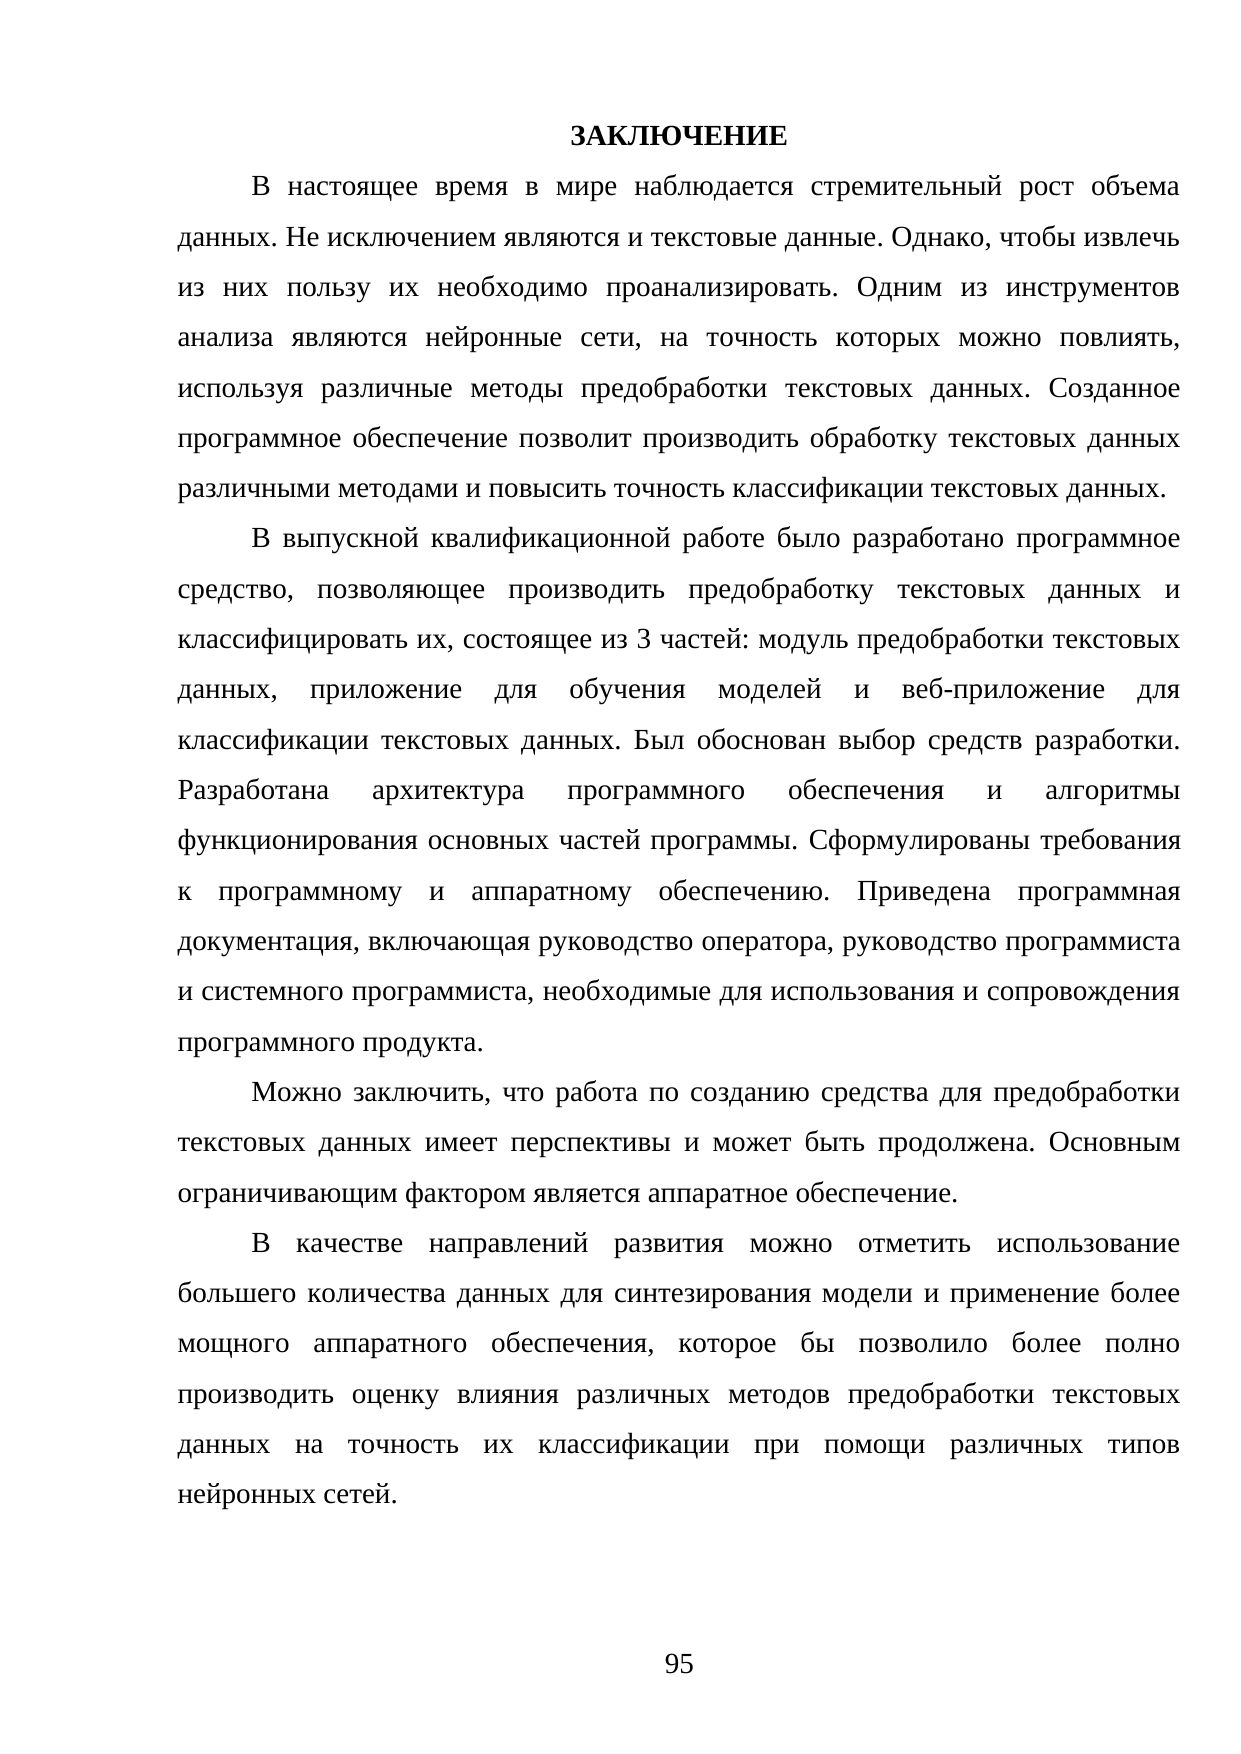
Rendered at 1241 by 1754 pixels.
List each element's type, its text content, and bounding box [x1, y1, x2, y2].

text Можно заключить, что работа по созданию средства для предобработки текстовых данных имеет перспективы и может быть продолжена. Основным ограничивающим фактором является аппаратное обеспечение. [177, 1074, 1181, 1208]
text ЗАКЛЮЧЕНИЕ [177, 118, 1181, 152]
text В качестве направлений развития можно отметить использование большего количества данных для синтезирования модели и применение более мощного аппаратного обеспечения, которое бы позволило более полно производить оценку влияния различных методов предобработки текстовых данных на точность их классификации при помощи различных типов нейронных сетей. [177, 1225, 1181, 1510]
text В выпускной квалификационной работе было разработано программное средство, позволяющее производить предобработку текстовых данных и классифицировать их, состоящее из 3 частей: модуль предобработки текстовых данных, приложение для обучения моделей и веб-приложение для классификации текстовых данных. Был обоснован выбор средств разработки. Разработана архитектура программного обеспечения и алгоритмы функционирования основных частей программы. Сформулированы требования к программному и аппаратному обеспечению. Приведена программная документация, включающая руководство оператора, руководство программиста и системного программиста, необходимые для использования и сопровождения программного продукта. [177, 521, 1181, 1057]
text В настоящее время в мире наблюдается стремительный рост объема данных. Не исключением являются и текстовые данные. Однако, чтобы извлечь из них пользу их необходимо проанализировать. Одним из инструментов анализа являются нейронные сети, на точность которых можно повлиять, используя различные методы предобработки текстовых данных. Созданное программное обеспечение позволит производить обработку текстовых данных различными методами и повысить точность классификации текстовых данных. [177, 168, 1181, 504]
